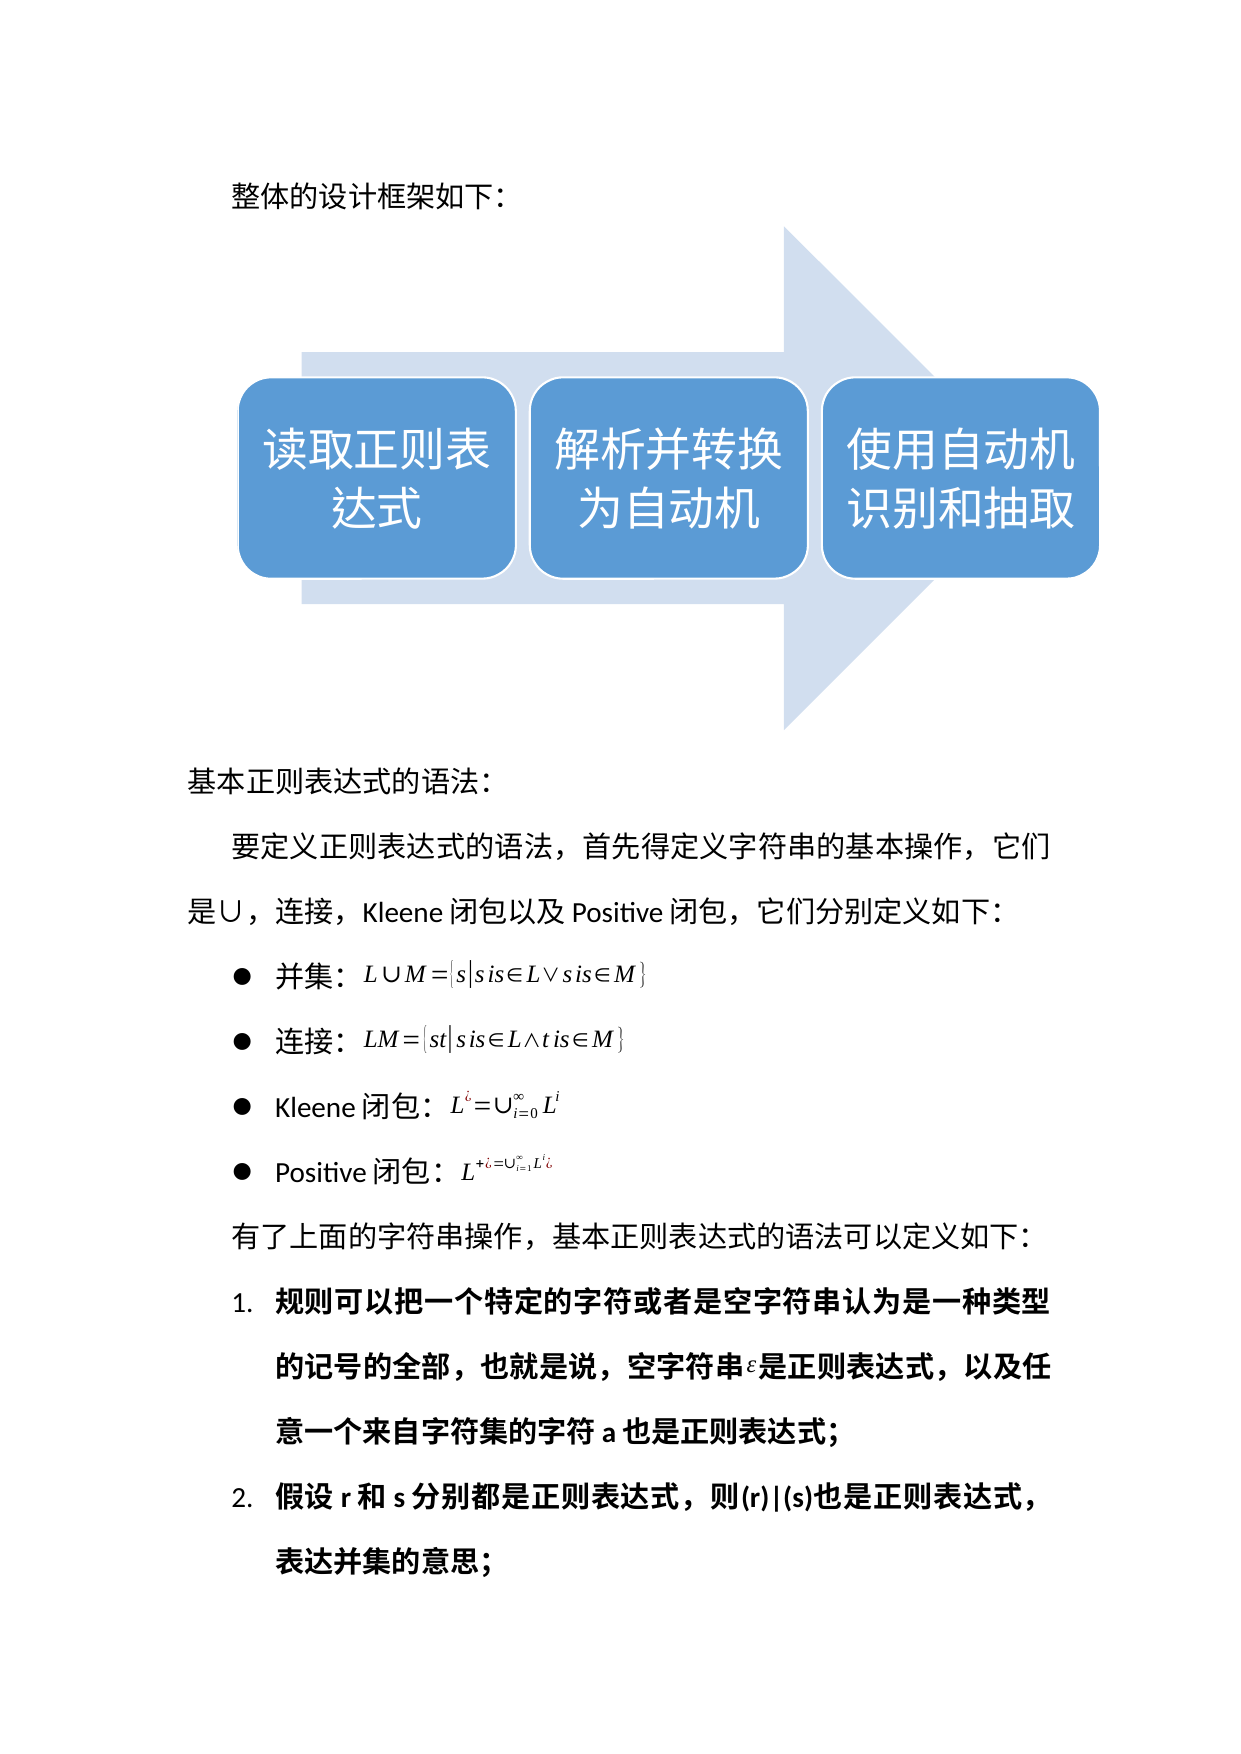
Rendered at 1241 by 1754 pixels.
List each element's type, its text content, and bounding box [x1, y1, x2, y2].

list 假设r和s分别都是正则表达式，则(r)|(s)也是正则表达式，表达并集的意思； [231, 1462, 1053, 1592]
list 规则可以把一个特定的字符或者是空字符串认为是一种类型的记号的全部，也就是说，空字符串是正则表达式，以及任意一个来自字符集的字符a也是正则表达式； [231, 1267, 1053, 1462]
text 要定义正则表达式的语法，首先得定义字符串的基本操作，它们是∪，连接，Kleene闭包以及Positive闭包，它们分别定义如下： [187, 812, 1053, 942]
text 有了上面的字符串操作，基本正则表达式的语法可以定义如下： [231, 1202, 1053, 1267]
text 基本正则表达式的语法： [187, 747, 1053, 812]
text 整体的设计框架如下： [187, 162, 1053, 227]
list Positive闭包： [231, 1137, 1053, 1202]
list Kleene闭包： [231, 1072, 1053, 1137]
list 连接： [231, 1007, 1053, 1072]
list 并集： [231, 942, 1053, 1007]
